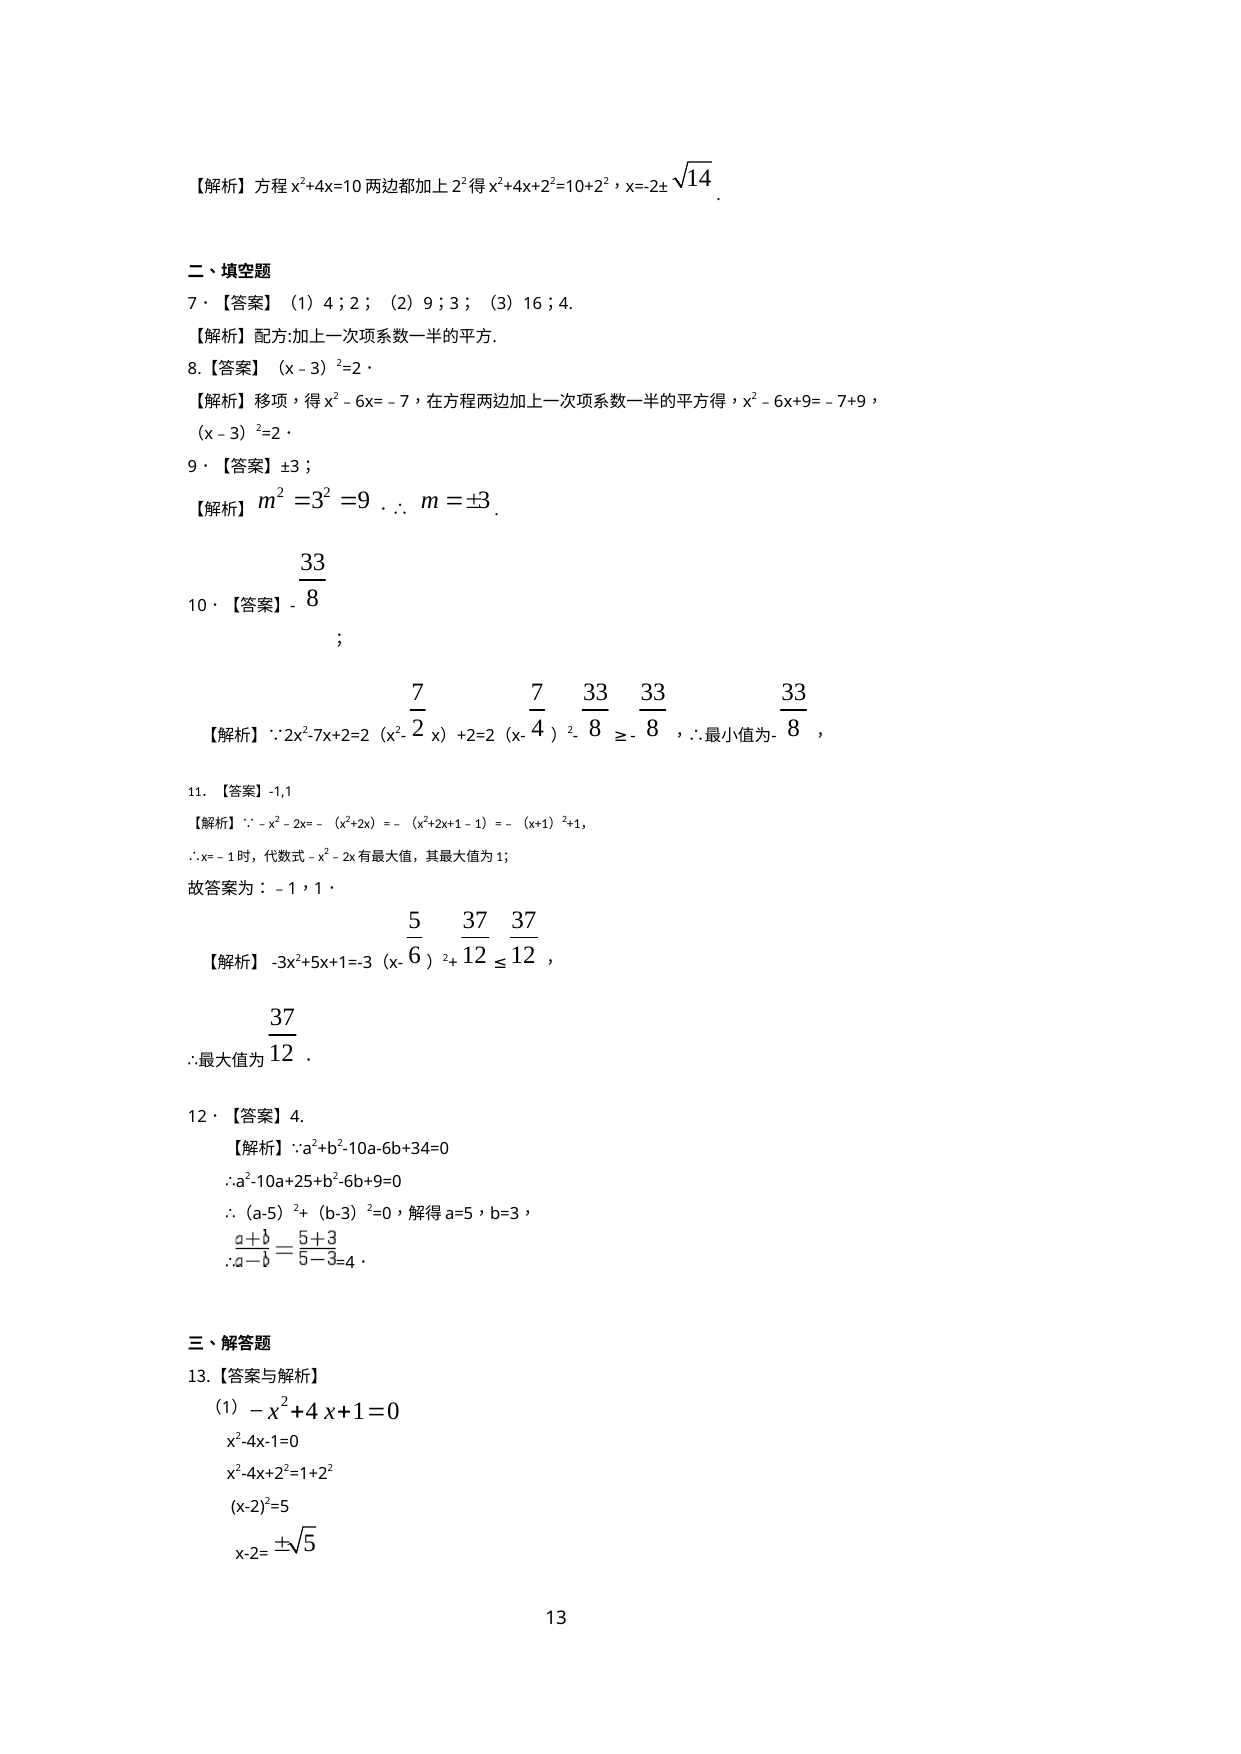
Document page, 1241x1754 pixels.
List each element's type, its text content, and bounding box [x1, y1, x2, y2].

text ∴x=﹣1时，代数式﹣x2﹣2x有最大值，其最大值为1； [187, 839, 1053, 872]
text 【解析】方程x2+4x=10两边都加上22得x2+4x+22=10+22，x=-2±. [187, 157, 1053, 222]
text 【解析】．∴ . [187, 482, 1053, 547]
text 7．【答案】（1）4；2； （2）9；3； （3）16；4. [187, 287, 1053, 319]
text 【解析】 -3x2+5x+1=-3（x-）2+≤， [187, 904, 1053, 1002]
text x-2= [187, 1522, 1053, 1587]
text （1） [187, 1392, 1053, 1424]
text 【解析】移项，得x2﹣6x=﹣7，在方程两边加上一次项系数一半的平方得，x2﹣6x+9=﹣7+9， [187, 384, 1053, 417]
text (x-2)2=5 [187, 1489, 1053, 1522]
text 【解析】∵2x2-7x+2=2（x2-x）+2=2（x-）2-≥-，∴最小值为-， [187, 677, 1053, 774]
text 11．【答案】-1,1 [187, 774, 1053, 807]
text x2-4x-1=0 [187, 1424, 1053, 1457]
text 【解析】∵a2+b2-10a-6b+34=0 ∴a2-10a+25+b2-6b+9=0 ∴（a-5）2+（b-3）2=0，解得a=5，b=3， ∴=4． [225, 1132, 1053, 1294]
picture [235, 1229, 336, 1267]
text 12．【答案】4. [187, 1099, 1053, 1132]
text 9．【答案】±3； [187, 449, 1053, 482]
text （x﹣3）2=2． [187, 417, 1053, 449]
text 【解析】配方:加上一次项系数一半的平方. [187, 319, 1053, 352]
text x2-4x+22=1+22 [187, 1457, 1053, 1489]
text ∴最大值为． [187, 1002, 1053, 1099]
text 【解析】∵﹣x2﹣2x=﹣（x2+2x）=﹣（x2+2x+1﹣1）=﹣（x+1）2+1， [187, 807, 1053, 839]
text 13.【答案与解析】 [187, 1359, 1053, 1392]
text 10．【答案】-； [187, 547, 1053, 677]
text 三、解答题 [187, 1327, 1053, 1359]
text 8.【答案】（x﹣3）2=2． [187, 352, 1053, 384]
text 故答案为：﹣1，1． [187, 872, 1053, 904]
text 二、填空题 [187, 254, 1053, 287]
